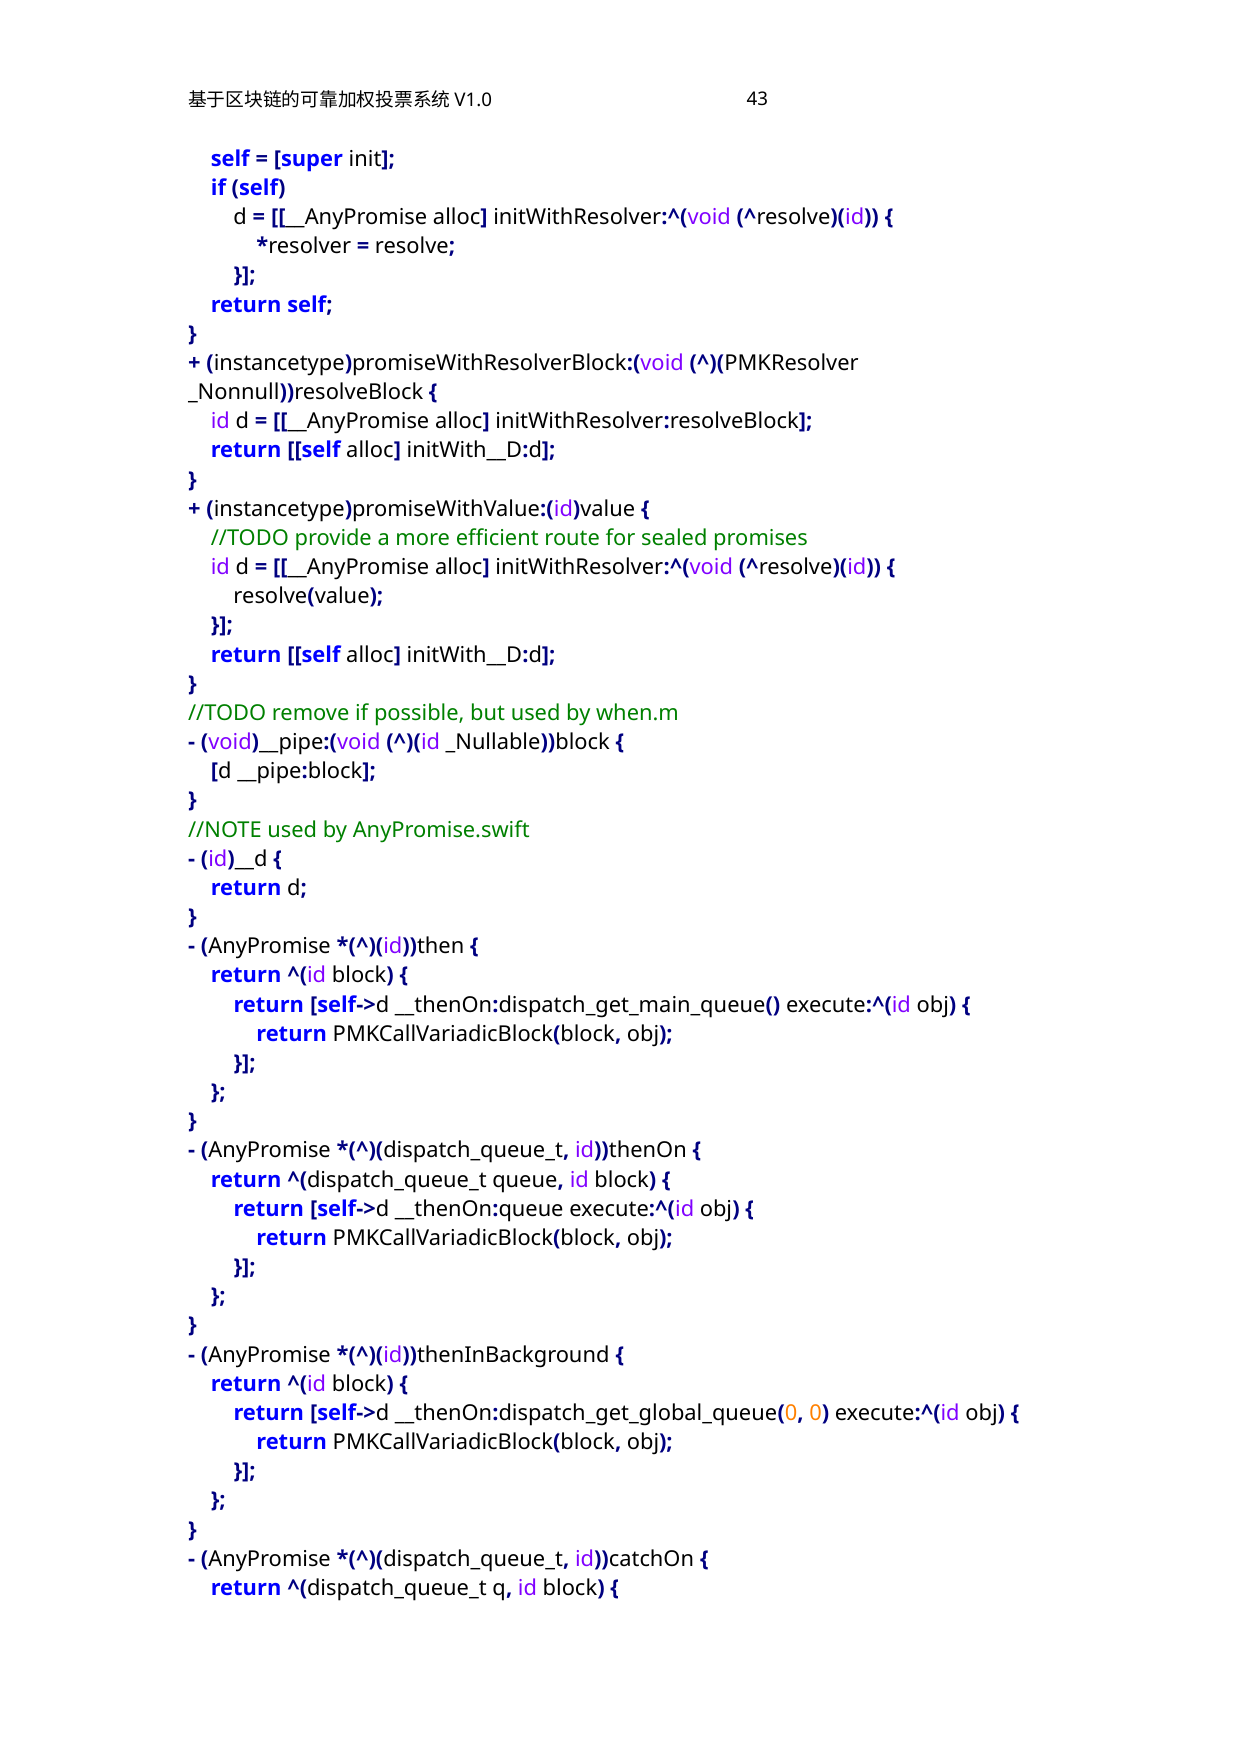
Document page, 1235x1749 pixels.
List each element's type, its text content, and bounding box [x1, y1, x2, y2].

text }]; [188, 609, 1047, 639]
text id d = [[__AnyPromise alloc] initWithResolver:resolveBlock]; [188, 405, 1047, 434]
text return [self->d __thenOn:queue execute:^(id obj) { [188, 1193, 1047, 1222]
text } [188, 464, 1047, 493]
text d = [[__AnyPromise alloc] initWithResolver:^(void (^resolve)(id)) { [188, 201, 1047, 230]
text } [188, 1309, 1047, 1339]
text }]; [188, 1047, 1047, 1076]
text id d = [[__AnyPromise alloc] initWithResolver:^(void (^resolve)(id)) { [188, 551, 1047, 580]
text }]; [188, 1251, 1047, 1280]
text } [188, 1105, 1047, 1134]
text resolve(value); [188, 580, 1047, 609]
text return ^(id block) { [188, 1368, 1047, 1397]
text self = [super init]; [188, 143, 1047, 172]
text return PMKCallVariadicBlock(block, obj); [188, 1018, 1047, 1047]
text - (AnyPromise *(^)(dispatch_queue_t, id))catchOn { [188, 1543, 1047, 1572]
text return ^(dispatch_queue_t queue, id block) { [188, 1164, 1047, 1193]
text return ^(id block) { [188, 959, 1047, 989]
text *resolver = resolve; [188, 230, 1047, 259]
text return [self->d __thenOn:dispatch_get_main_queue() execute:^(id obj) { [188, 989, 1047, 1018]
text return self; [188, 289, 1047, 318]
text - (id)__d { [188, 843, 1047, 872]
text return ^(dispatch_queue_t q, id block) { [188, 1572, 1047, 1601]
text - (AnyPromise *(^)(dispatch_queue_t, id))thenOn { [188, 1134, 1047, 1164]
text + (instancetype)promiseWithValue:(id)value { [188, 493, 1047, 522]
text - (AnyPromise *(^)(id))thenInBackground { [188, 1339, 1047, 1368]
text return [self->d __thenOn:dispatch_get_global_queue(0, 0) execute:^(id obj) { [188, 1397, 1047, 1426]
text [188, 1426, 1047, 1455]
text }; [188, 1484, 1047, 1514]
text } [188, 901, 1047, 930]
text - (void)__pipe:(void (^)(id _Nullable))block { [188, 726, 1047, 755]
text return [[self alloc] initWith__D:d]; [188, 434, 1047, 464]
text return PMKCallVariadicBlock(block, obj); [188, 1222, 1047, 1251]
text //TODO remove if possible, but used by when.m [188, 697, 1047, 726]
text + (instancetype)promiseWithResolverBlock:(void (^)(PMKResolver _Nonnull))resolveBlock { [188, 347, 1047, 405]
text - (AnyPromise *(^)(id))then { [188, 930, 1047, 959]
text return [[self alloc] initWith__D:d]; [188, 639, 1047, 668]
text } [188, 318, 1047, 347]
text [d __pipe:block]; [188, 755, 1047, 784]
text }]; [188, 259, 1047, 289]
text return d; [188, 872, 1047, 901]
text }; [188, 1076, 1047, 1105]
text }]; [188, 1455, 1047, 1484]
text } [188, 668, 1047, 697]
text //NOTE used by AnyPromise.swift [188, 814, 1047, 843]
text }; [188, 1280, 1047, 1309]
text if (self) [188, 172, 1047, 201]
text } [188, 1514, 1047, 1543]
text } [188, 784, 1047, 814]
text //TODO provide a more efficient route for sealed promises [188, 522, 1047, 551]
